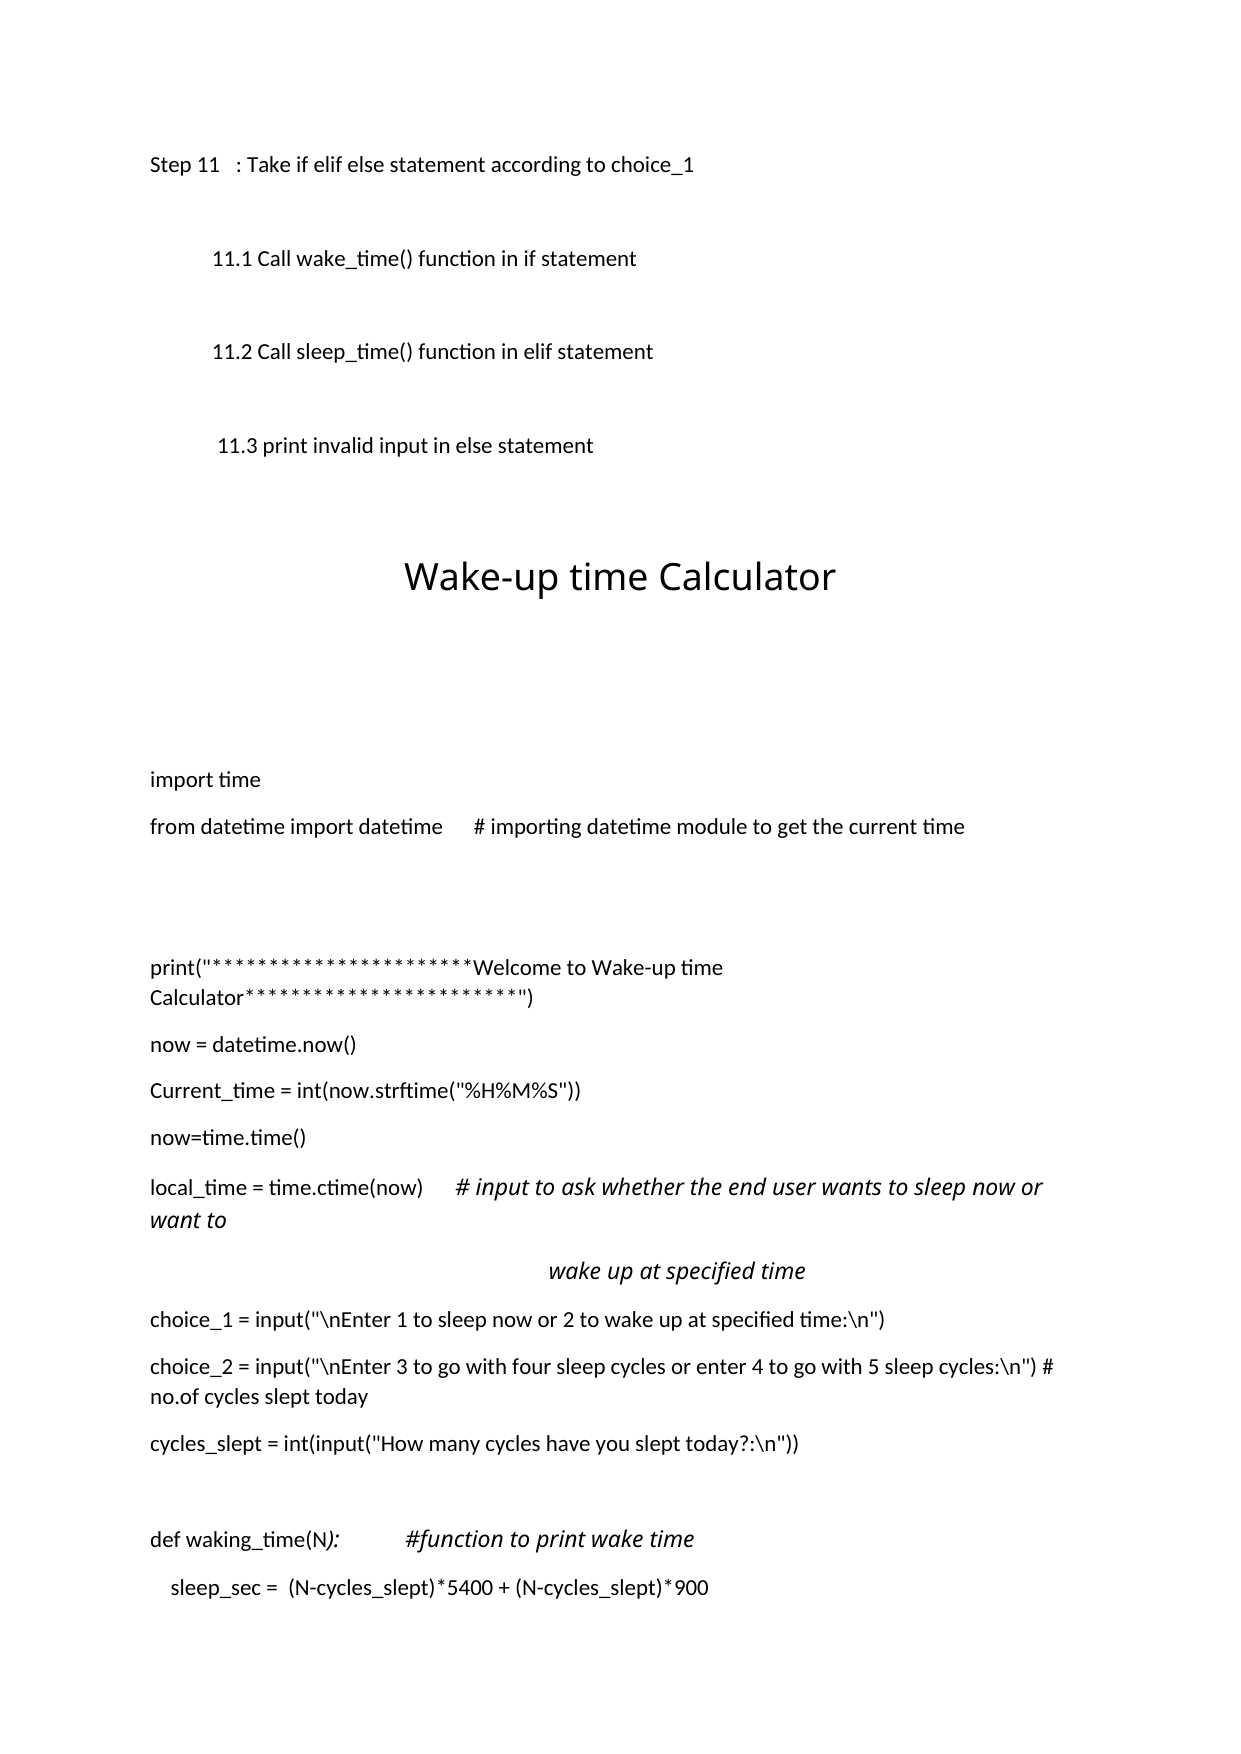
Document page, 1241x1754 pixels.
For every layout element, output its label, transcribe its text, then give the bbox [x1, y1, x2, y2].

text def waking_time(N): #function to print wake time [150, 1523, 1090, 1554]
text from datetime import datetime # importing datetime module to get the current time [150, 812, 1090, 840]
text Current_time = int(now.strftime("%H%M%S")) [150, 1077, 1090, 1105]
text import time [150, 765, 1090, 793]
text choice_1 = input("\nEnter 1 to sleep now or 2 to wake up at specified time:\n") [150, 1305, 1090, 1333]
text wake up at specified time [150, 1254, 1090, 1286]
text 11.2 Call sleep_time() function in elif statement [150, 337, 1090, 366]
text now = datetime.now() [150, 1030, 1090, 1058]
text choice_2 = input("\nEnter 3 to go with four sleep cycles or enter 4 to go with 5 sleep cycles:\n") # no.of cycles slept today [150, 1352, 1090, 1410]
text local_time = time.ctime(now) # input to ask whether the end user wants to sleep now or want to [150, 1170, 1090, 1235]
text 11.3 print invalid input in else statement [150, 431, 1090, 459]
text Wake-up time Calculator [150, 550, 1090, 601]
text cycles_slept = int(input("How many cycles have you slept today?:\n")) [150, 1429, 1090, 1457]
text now=time.time() [150, 1123, 1090, 1152]
text print("***********************Welcome to Wake-up time Calculator************************") [150, 953, 1090, 1011]
text 11.1 Call wake_time() function in if statement [150, 244, 1090, 272]
text Step 11 : Take if elif else statement according to choice_1 [150, 150, 1090, 178]
text sleep_sec = (N-cycles_slept)*5400 + (N-cycles_slept)*900 [150, 1573, 1090, 1601]
